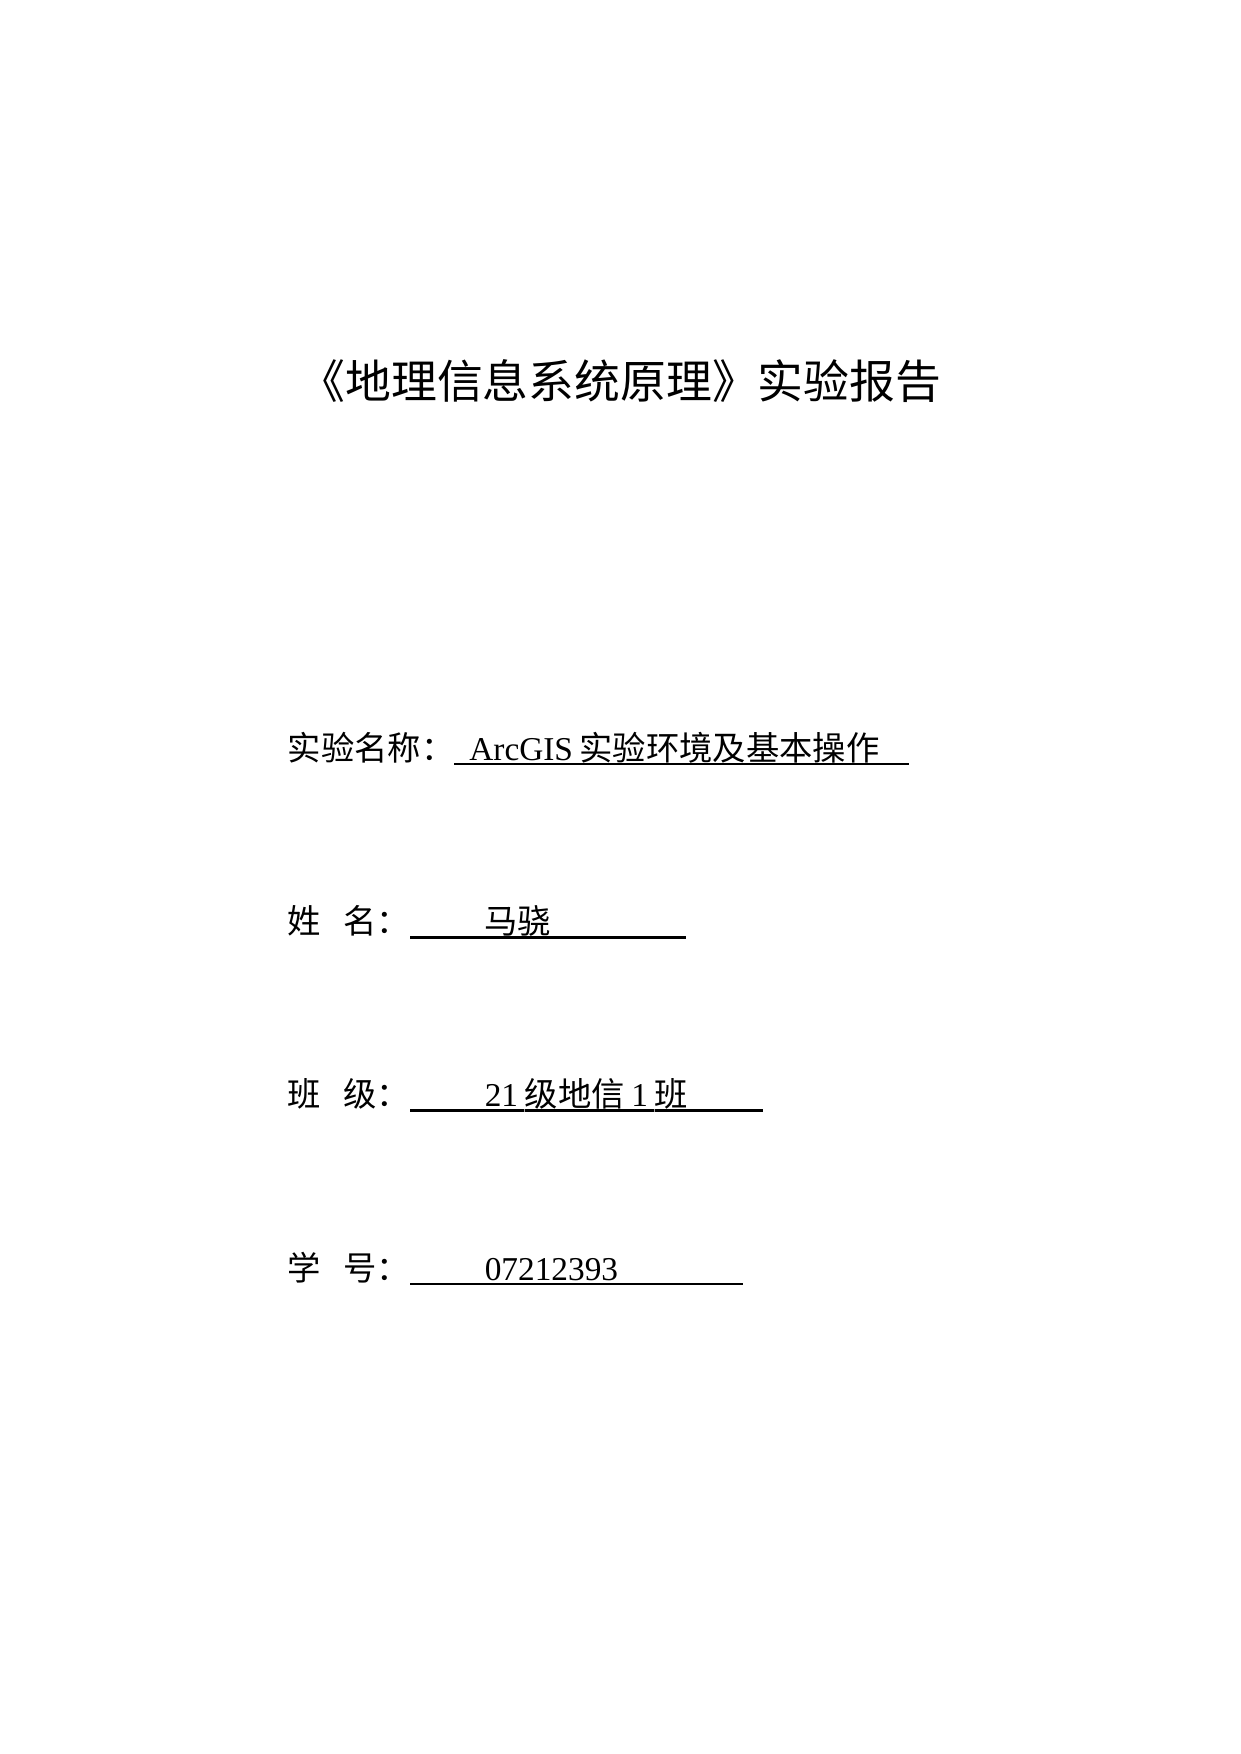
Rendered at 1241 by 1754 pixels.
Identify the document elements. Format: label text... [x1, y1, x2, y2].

text 《地理信息系统原理》实验报告 [187, 330, 1053, 428]
text 学 号： 07212393 [187, 1233, 1053, 1298]
text 班 级： 21级地信1班 [187, 1060, 1053, 1125]
text 姓 名： 马骁 [187, 887, 1053, 952]
text 实验名称： ArcGIS实验环境及基本操作 [187, 713, 1053, 778]
